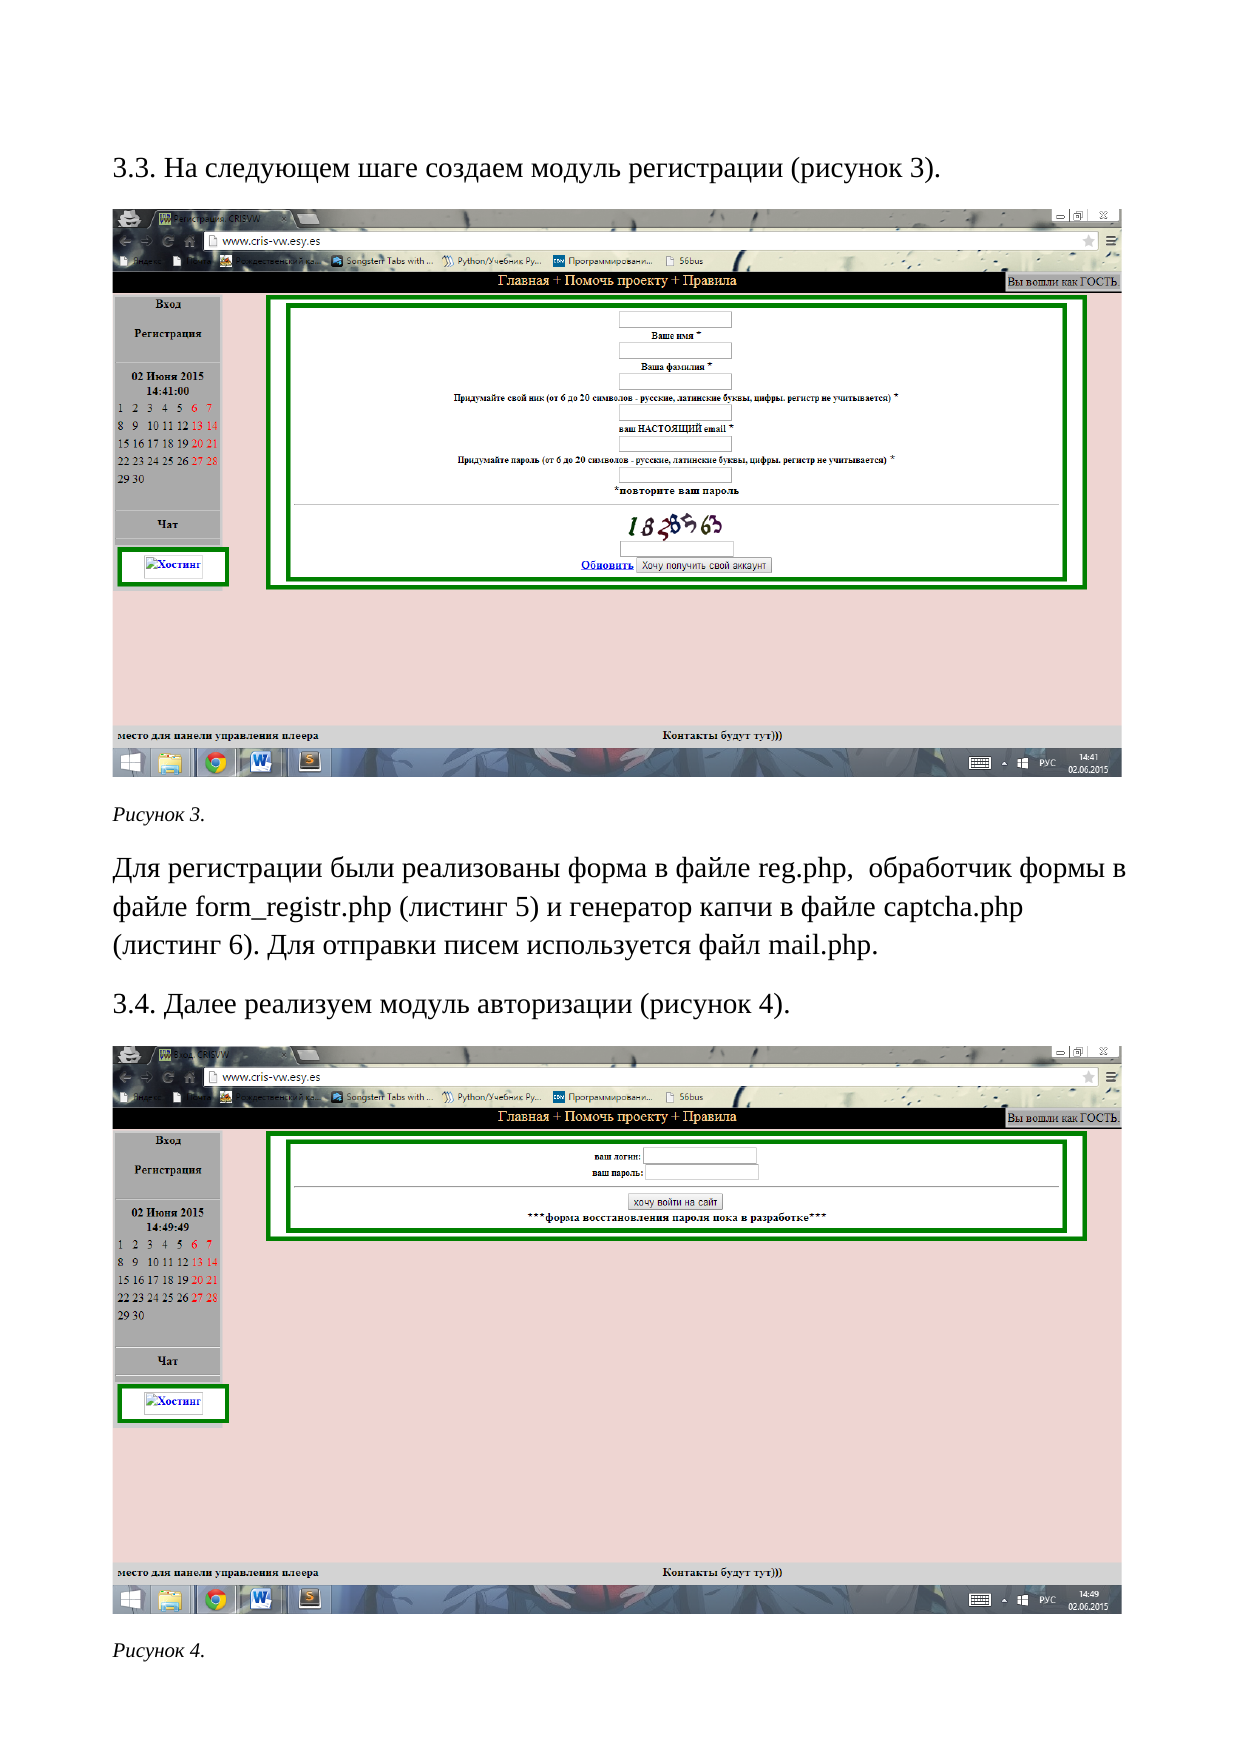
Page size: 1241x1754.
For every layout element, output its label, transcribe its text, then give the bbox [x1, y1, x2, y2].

text Рисунок 3. [112, 802, 1128, 826]
picture [112, 1046, 1122, 1614]
text 3.3. На следующем шаге создаем модуль регистрации (рисунок 3). [112, 150, 1128, 183]
text Для регистрации были реализованы форма в файле reg.php, обработчик формы в файле form_registr.php (листинг 5) и генератор капчи в файле captcha.php (листинг 6). Для отправки писем используется файл mail.php. [112, 850, 1128, 961]
text Рисунок 4. [112, 1638, 1128, 1662]
text 3.4. Далее реализуем модуль авторизации (рисунок 4). [112, 987, 1128, 1020]
picture [112, 209, 1122, 777]
